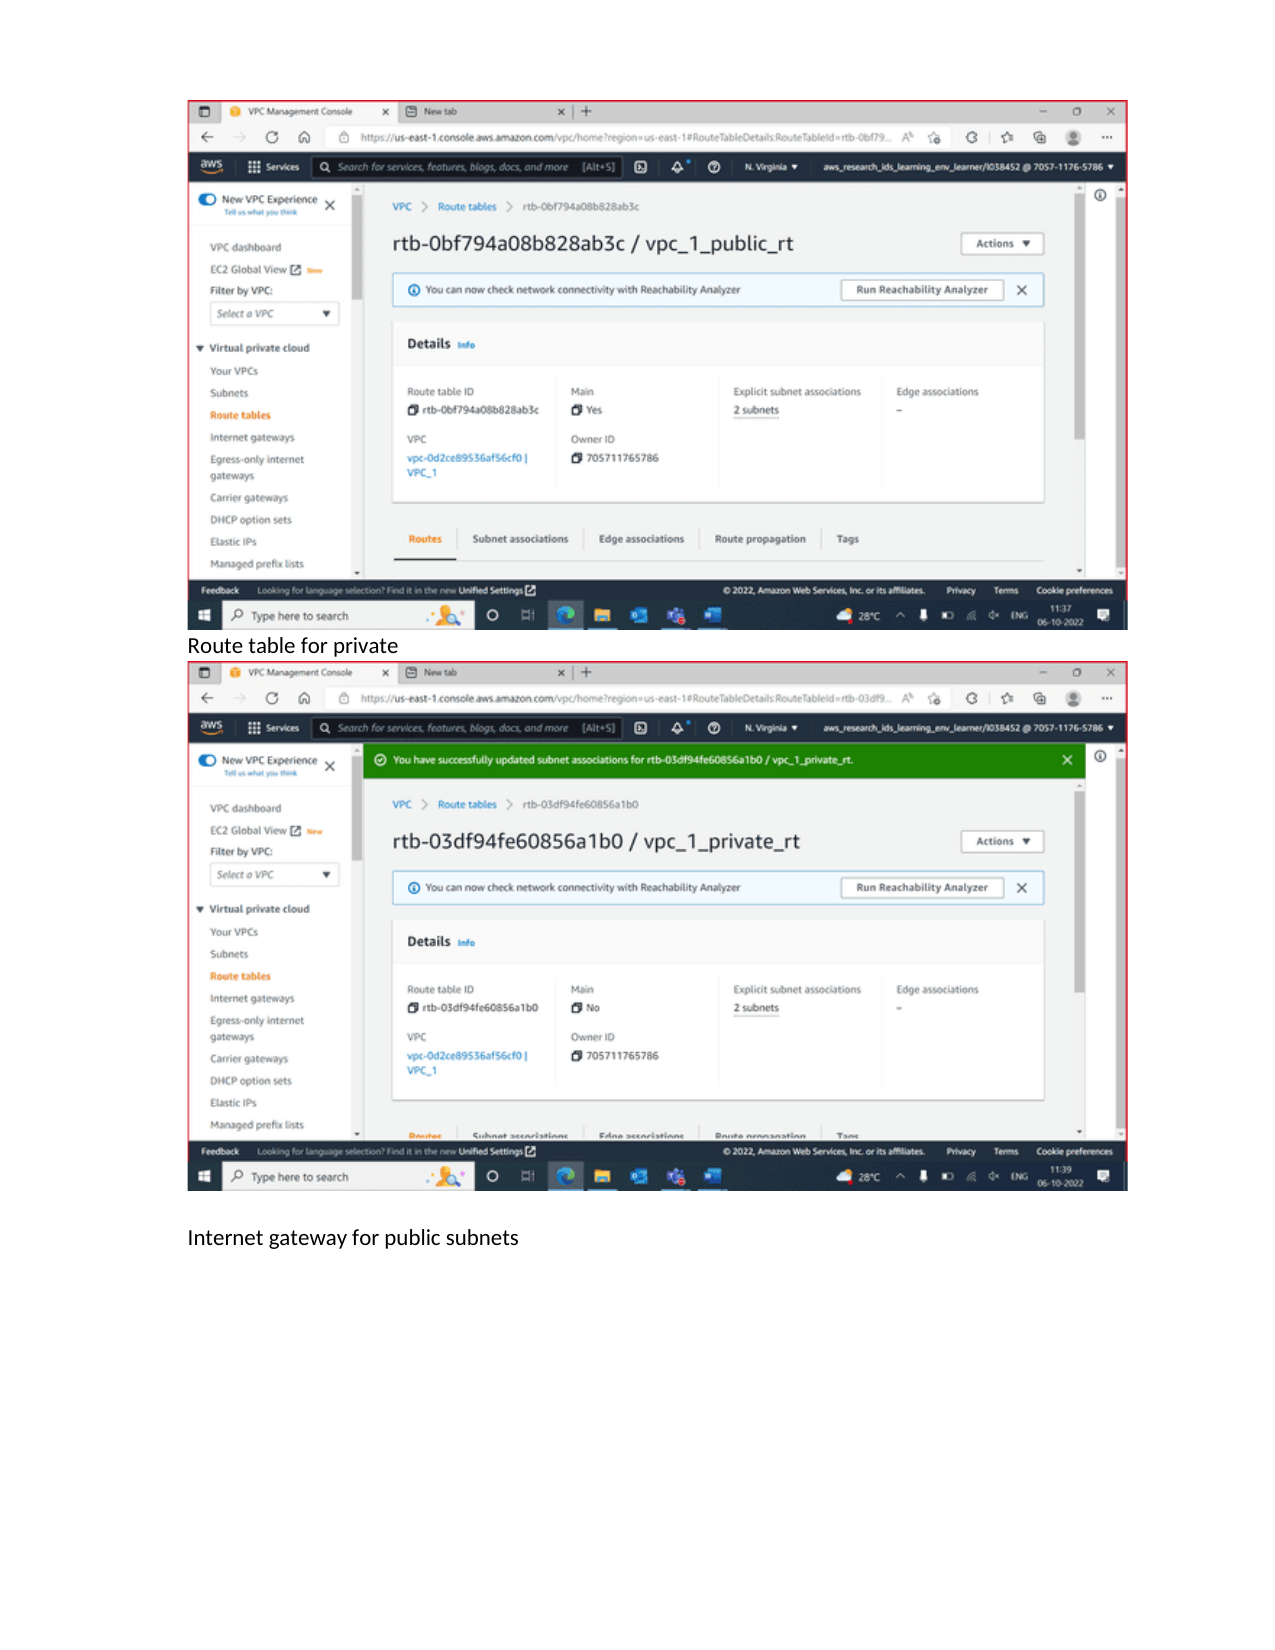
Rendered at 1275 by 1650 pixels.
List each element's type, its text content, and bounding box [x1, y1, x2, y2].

list Internet gateway for public subnets [187, 1223, 1162, 1251]
list Route table for private [187, 632, 1162, 659]
picture [187, 100, 1128, 630]
picture [187, 661, 1128, 1191]
